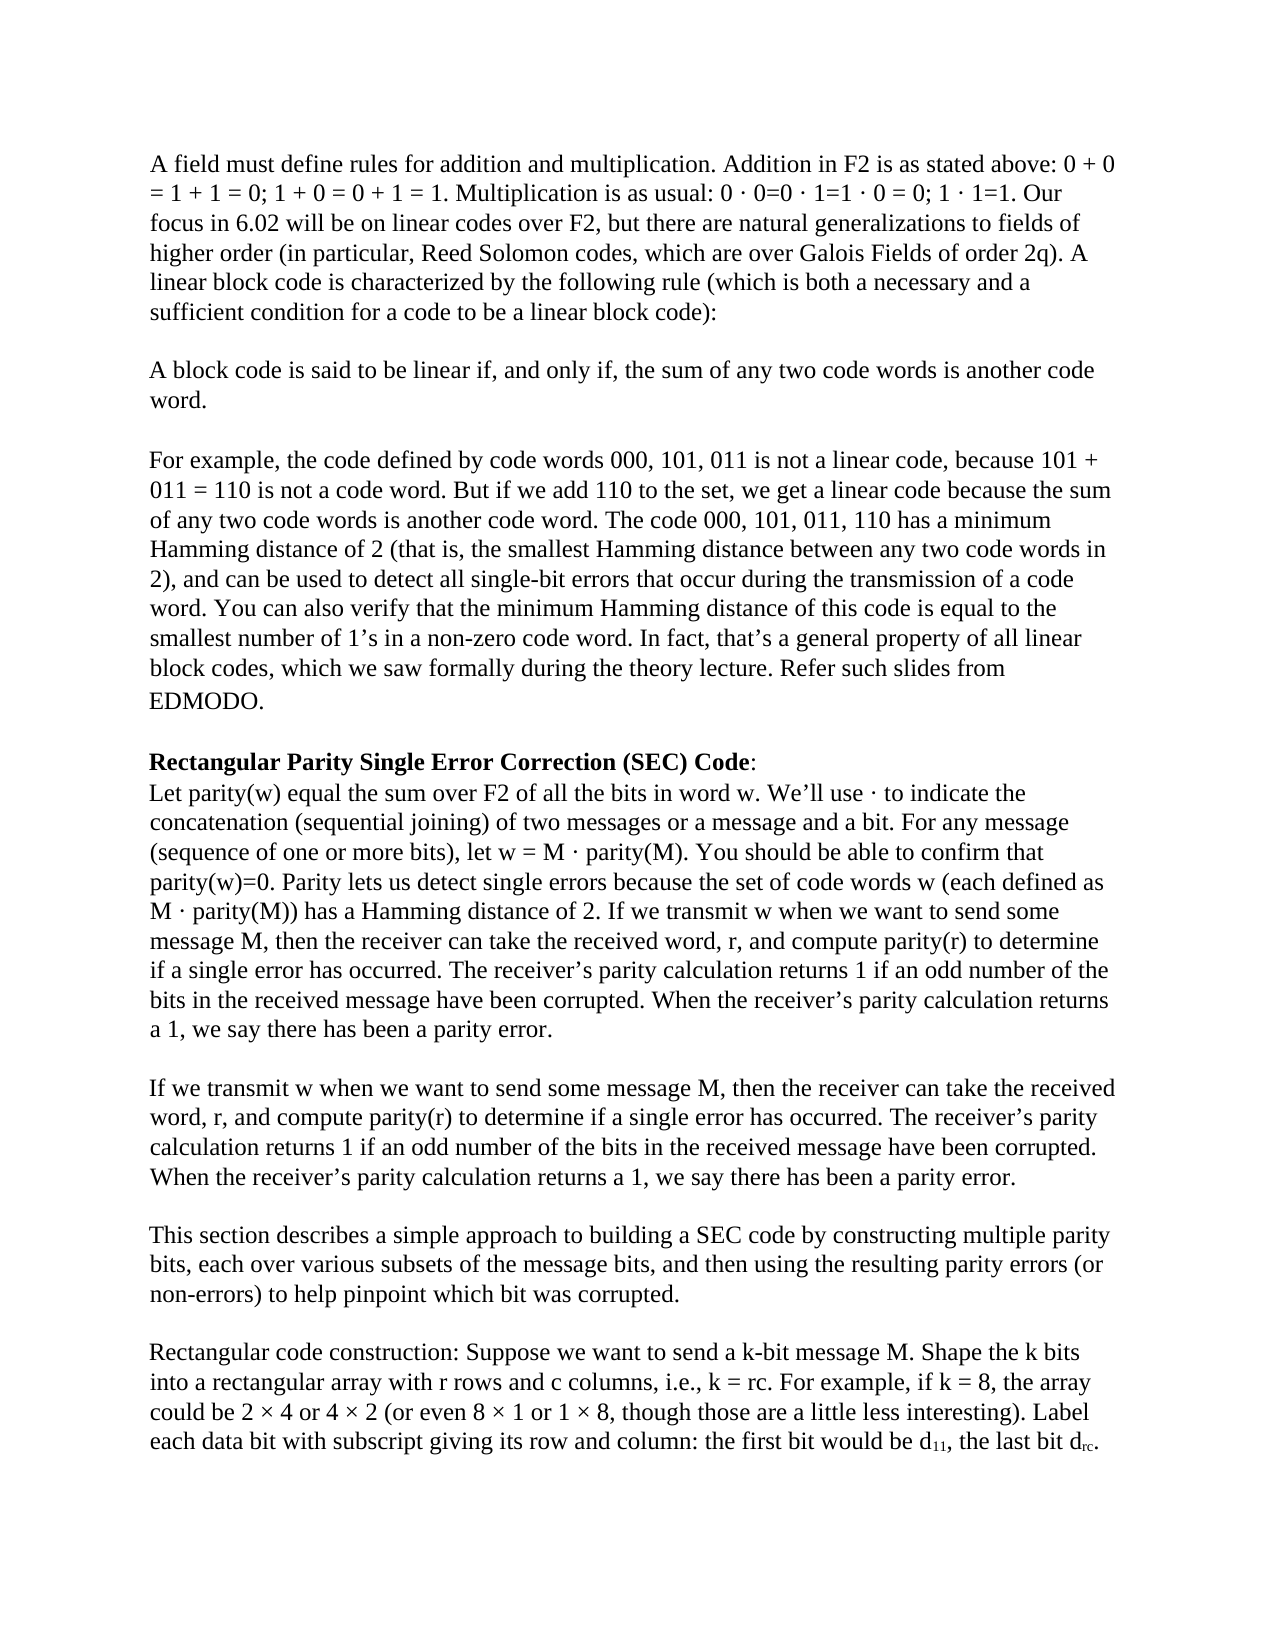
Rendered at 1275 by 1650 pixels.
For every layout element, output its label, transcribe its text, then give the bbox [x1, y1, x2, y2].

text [148, 149, 1116, 326]
text If we transmit w when we want to send some message M, then the receiver can take the received word, r, and compute parity(r) to determine if a single error has occurred. The receiver’s parity calculation returns 1 if an odd number of the bits in the received message have been corrupted. When the receiver’s parity calculation returns a 1, we say there has been a parity error. [148, 1073, 1116, 1190]
text Rectangular Parity Single Error Correction (SEC) Code: [148, 747, 1119, 776]
text Let parity(w) equal the sum over F2 of all the bits in word w. We’ll use · to indicate the concatenation (sequential joining) of two messages or a message and a bit. For any message (sequence of one or more bits), let w = M · parity(M). You should be able to confirm that parity(w)=0. Parity lets us detect single errors because the set of code words w (each defined as M · parity(M)) has a Hamming distance of 2. If we transmit w when we want to send some message M, then the receiver can take the received word, r, and compute parity(r) to determine if a single error has occurred. The receiver’s parity calculation returns 1 if an odd number of the bits in the received message have been corrupted. When the receiver’s parity calculation returns a 1, we say there has been a parity error. [148, 778, 1116, 1043]
text Rectangular code construction: Suppose we want to send a k-bit message M. Shape the k bits into a rectangular array with r rows and c columns, i.e., k = rc. For example, if k = 8, the array could be 2 × 4 or 4 × 2 (or even 8 × 1 or 1 × 8, though those are a little less interesting). Label each data bit with subscript giving its row and column: the first bit would be d11, the last bit drc. [148, 1337, 1116, 1455]
text This section describes a simple approach to building a SEC code by constructing multiple parity bits, each over various subsets of the message bits, and then using the resulting parity errors (or non-errors) to help pinpoint which bit was corrupted. [148, 1220, 1116, 1308]
text A block code is said to be linear if, and only if, the sum of any two code words is another code word. [148, 355, 1116, 413]
text For example, the code defined by code words 000, 101, 011 is not a linear code, because 101 + 011 = 110 is not a code word. But if we add 110 to the set, we get a linear code because the sum of any two code words is another code word. The code 000, 101, 011, 110 has a minimum Hamming distance of 2 (that is, the smallest Hamming distance between any two code words in 2), and can be used to detect all single-bit errors that occur during the transmission of a code word. You can also verify that the minimum Hamming distance of this code is equal to the smallest number of 1’s in a non-zero code word. In fact, that’s a general property of all linear block codes, which we saw formally during the theory lecture. Refer such slides from [148, 446, 1116, 681]
text EDMODO. [148, 686, 1116, 714]
